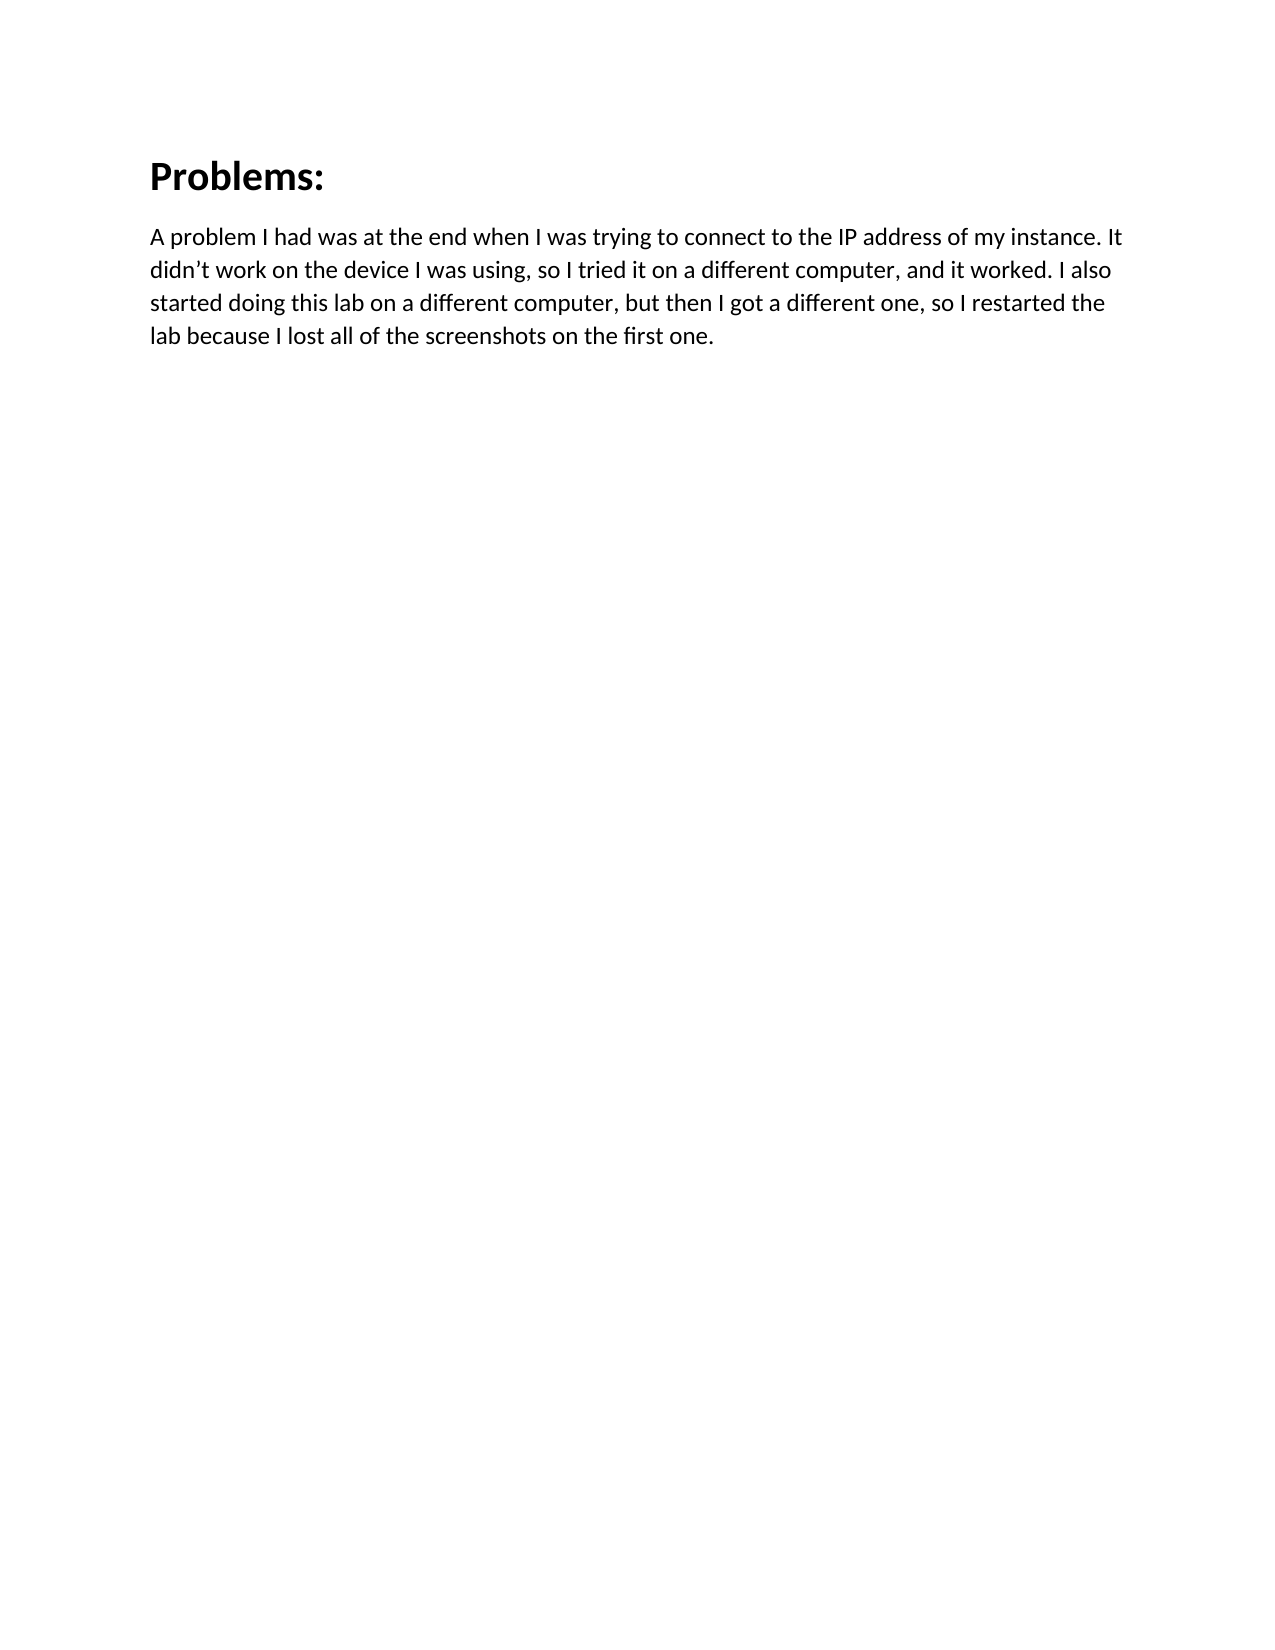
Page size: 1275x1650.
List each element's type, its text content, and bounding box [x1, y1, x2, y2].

text Problems: [150, 150, 1125, 201]
text A problem I had was at the end when I was trying to connect to the IP address of my instance. It didn’t work on the device I was using, so I tried it on a different computer, and it worked. I also started doing this lab on a different computer, but then I got a different one, so I restarted the lab because I lost all of the screenshots on the first one. [150, 222, 1125, 351]
